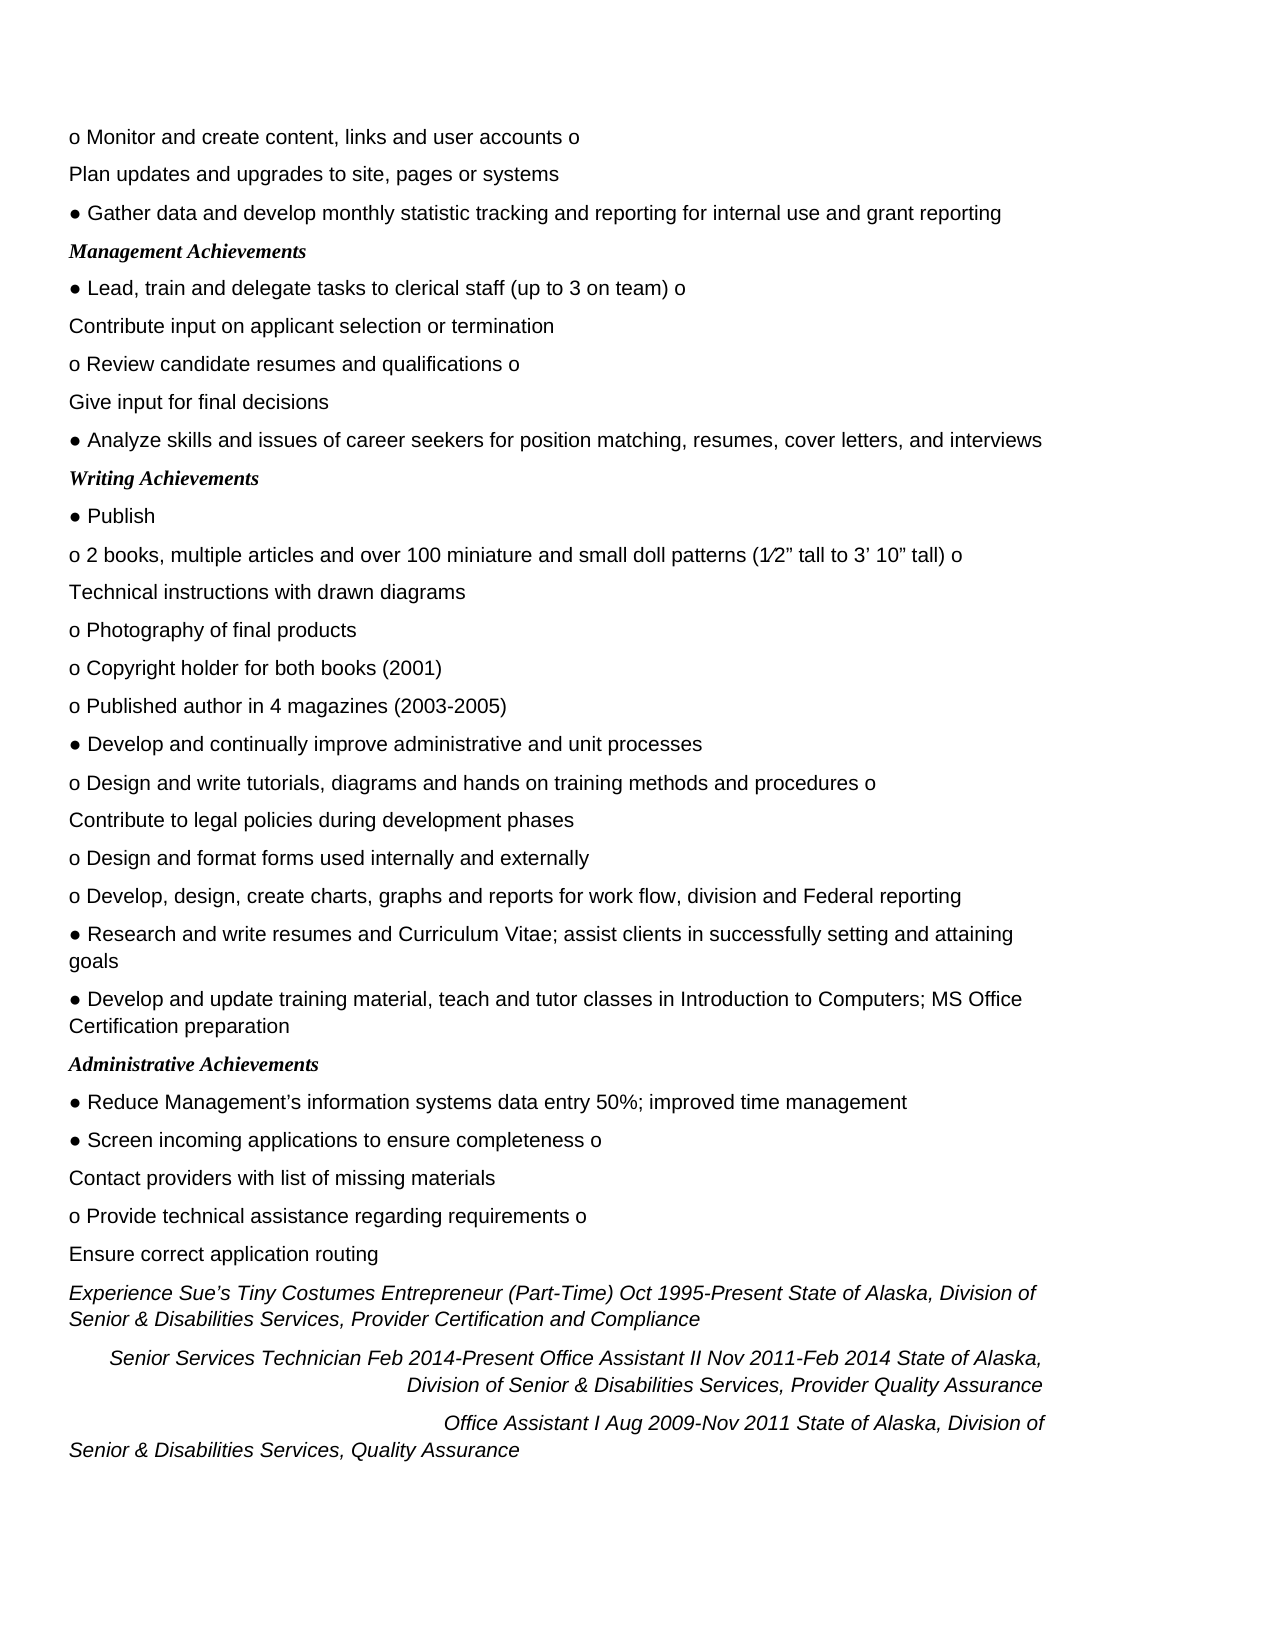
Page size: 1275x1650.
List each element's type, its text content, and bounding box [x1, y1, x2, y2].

list Publish [69, 504, 1096, 528]
text Division of Senior & Disabilities Services, Provider Quality Assurance [407, 1372, 1096, 1396]
list Design and format forms used internally and externally [69, 846, 1096, 870]
text Writing Achievements [69, 466, 1096, 490]
text Senior Services Technician Feb 2014-Present Office Assistant II Nov 2011-Feb 2014 State of Alaska, [109, 1345, 1096, 1369]
list 2 books, multiple articles and over 100 miniature and small doll patterns (1⁄2” tall to 3’ 10” tall) o Technical instructions with drawn diagrams [69, 542, 988, 604]
list Analyze skills and issues of career seekers for position matching, resumes, cover letters, and interviews [69, 428, 1096, 452]
list Published author in 4 magazines (2003-2005) [69, 694, 1096, 718]
text Office Assistant I Aug 2009-Nov 2011 State of Alaska, Division of Senior & Disabilities Services, Quality Assurance [69, 1411, 1072, 1462]
text Experience Sue’s Tiny Costumes Entrepreneur (Part-Time) Oct 1995-Present State of Alaska, Division of Senior & Disabilities Services, Provider Certification and Compliance [69, 1280, 1072, 1331]
list Monitor and create content, links and user accounts o Plan updates and upgrades to site, pages or systems [69, 124, 619, 186]
list Research and write resumes and Curriculum Vitae; assist clients in successfully setting and attaining goals [69, 922, 1056, 973]
list Gather data and develop monthly statistic tracking and reporting for internal use and grant reporting [69, 201, 1096, 224]
list Provide technical assistance regarding requirements o Ensure correct application routing [69, 1204, 612, 1266]
list Lead, train and delegate tasks to clerical staff (up to 3 on team) o Contribute input on applicant selection or termination [69, 276, 712, 338]
list Photography of final products [69, 618, 1096, 642]
list Design and write tutorials, diagrams and hands on training methods and procedures o Contribute to legal policies during development phases [69, 770, 901, 832]
text Management Achievements [69, 238, 1096, 263]
list Develop and continually improve administrative and unit processes [69, 732, 1096, 756]
list Copyright holder for both books (2001) [69, 656, 1096, 680]
list Develop, design, create charts, graphs and reports for work flow, division and Federal reporting [69, 884, 1096, 908]
text Administrative Achievements [69, 1052, 1096, 1076]
list Review candidate resumes and qualifications o Give input for final decisions [69, 352, 545, 414]
list Screen incoming applications to ensure completeness o Contact providers with list of missing materials [69, 1128, 627, 1190]
list Develop and update training material, teach and tutor classes in Introduction to Computers; MS Office Certification preparation [69, 987, 1056, 1038]
list Reduce Management’s information systems data entry 50%; improved time management [69, 1090, 1096, 1114]
